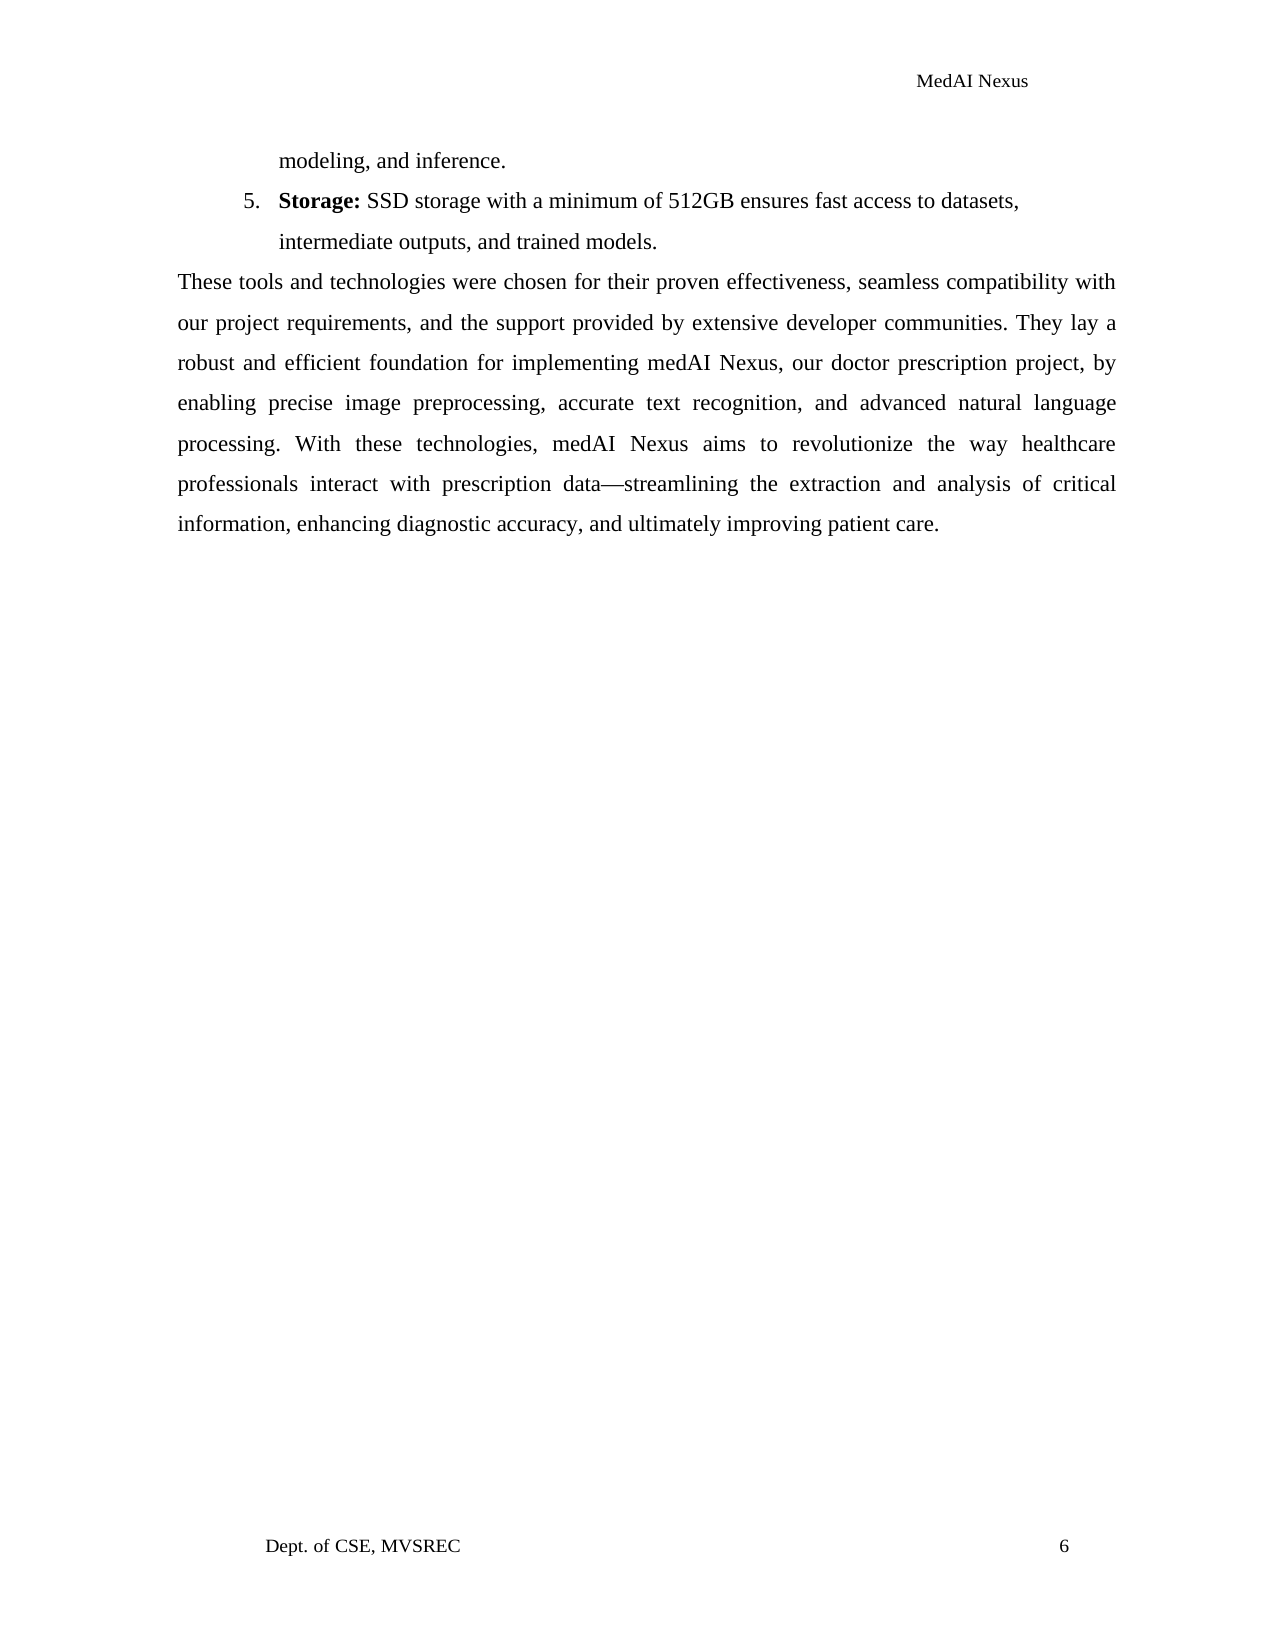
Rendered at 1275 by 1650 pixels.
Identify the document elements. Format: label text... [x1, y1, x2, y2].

text These tools and technologies were chosen for their proven effectiveness, seamless compatibility with our project requirements, and the support provided by extensive developer communities. They lay a robust and efficient foundation for implementing medAI Nexus, our doctor prescription project, by enabling precise image preprocessing, accurate text recognition, and advanced natural language processing. With these technologies, medAI Nexus aims to revolutionize the way healthcare professionals interact with prescription data—streamlining the extraction and analysis of critical information, enhancing diagnostic accuracy, and ultimately improving patient care. [177, 268, 1118, 537]
list intermediate outputs, and trained models. [278, 228, 1118, 254]
list Storage: SSD storage with a minimum of 512GB ensures fast access to datasets, [243, 187, 1118, 214]
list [243, 147, 1118, 173]
